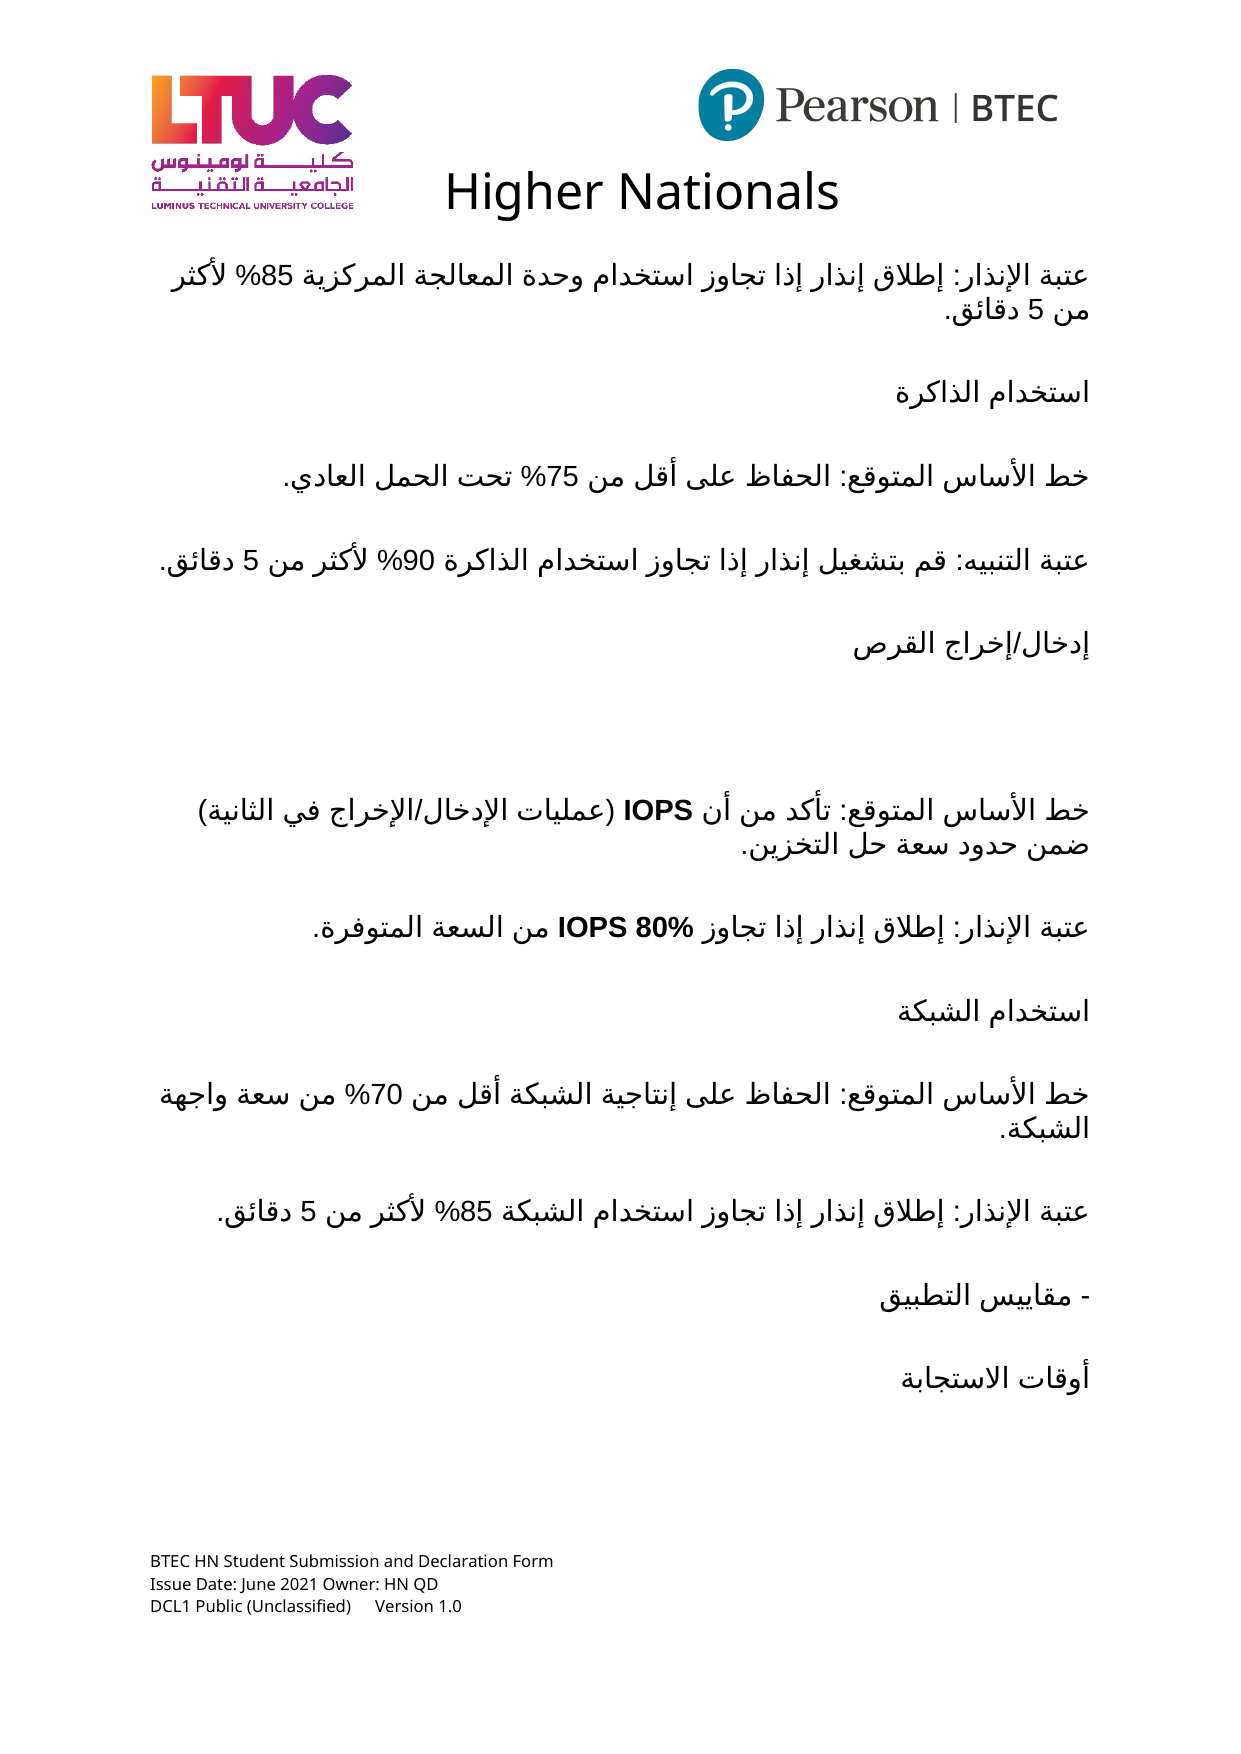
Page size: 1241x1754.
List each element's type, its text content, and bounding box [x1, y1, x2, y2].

text عتبة الإنذار: إطلاق إنذار إذا تجاوز IOPS 80% من السعة المتوفرة. [150, 910, 1090, 944]
text استخدام الشبكة [150, 994, 1090, 1027]
text أوقات الاستجابة [150, 1362, 1090, 1395]
text خط الأساس المتوقع: الحفاظ على إنتاجية الشبكة أقل من 70% من سعة واجهة الشبكة. [150, 1077, 1090, 1144]
text خط الأساس المتوقع: تأكد من أن IOPS (عمليات الإدخال/الإخراج في الثانية) ضمن حدود سعة حل التخزين. [150, 793, 1090, 860]
text عتبة الإنذار: إطلاق إنذار إذا تجاوز استخدام وحدة المعالجة المركزية 85% لأكثر من 5 دقائق. [150, 258, 1090, 326]
text إدخال/إخراج القرص [150, 626, 1090, 660]
text عتبة الإنذار: إطلاق إنذار إذا تجاوز استخدام الشبكة 85% لأكثر من 5 دقائق. [150, 1194, 1090, 1228]
picture [150, 73, 354, 210]
picture [690, 61, 1069, 146]
text استخدام الذاكرة [150, 376, 1090, 409]
text خط الأساس المتوقع: الحفاظ على أقل من 75% تحت الحمل العادي. [150, 459, 1090, 493]
text عتبة التنبيه: قم بتشغيل إنذار إذا تجاوز استخدام الذاكرة 90% لأكثر من 5 دقائق. [150, 543, 1090, 576]
text - مقاييس التطبيق [150, 1278, 1090, 1312]
